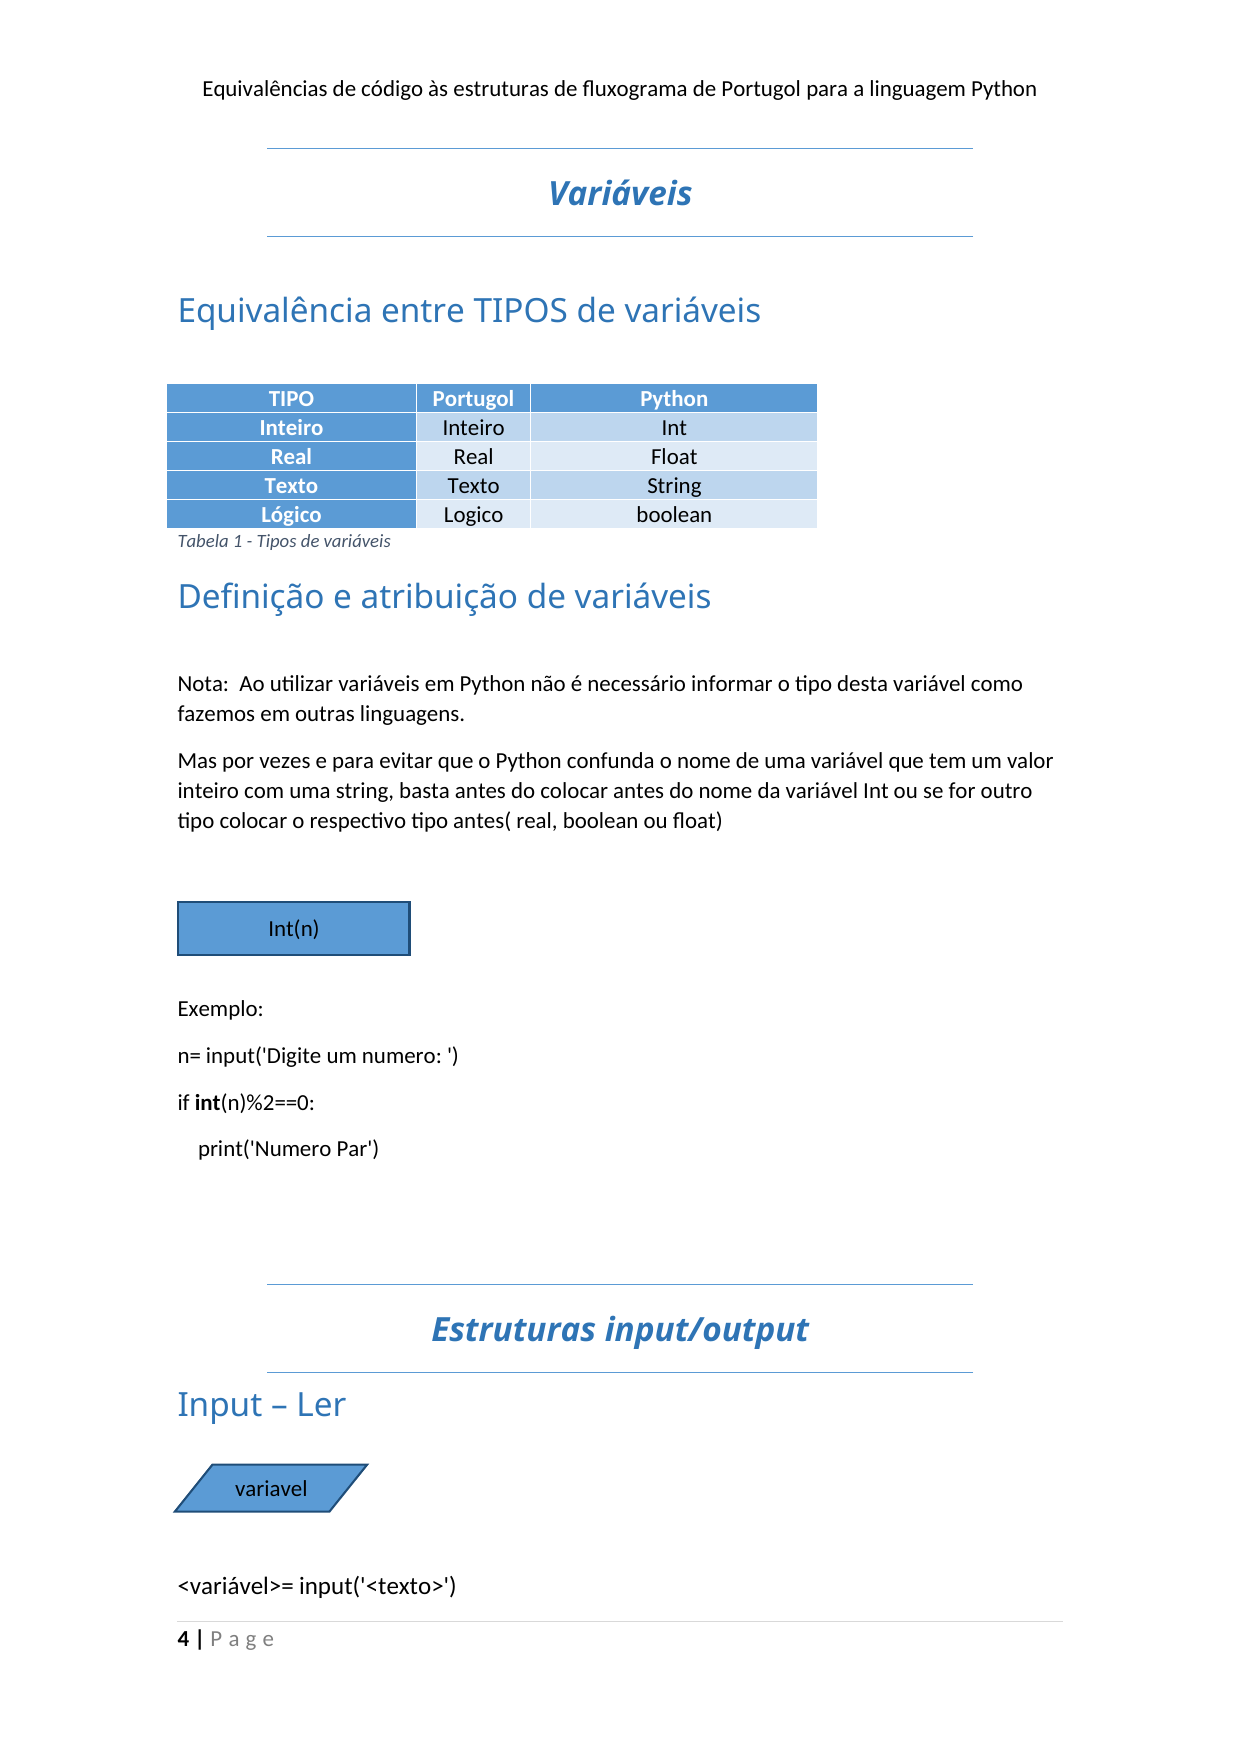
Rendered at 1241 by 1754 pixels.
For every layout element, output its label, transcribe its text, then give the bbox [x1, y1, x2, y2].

text <variável>= input('<texto>') [177, 1570, 1063, 1601]
table_header Python [531, 384, 817, 412]
text Mas por vezes e para evitar que o Python confunda o nome de uma variável que tem um valor inteiro com uma string, basta antes do colocar antes do nome da variável Int ou se for outro tipo colocar o respectivo tipo antes( real, boolean ou float) [177, 746, 1063, 834]
table_cell Lógico [167, 500, 416, 528]
table_header TIPO [167, 384, 416, 412]
table_cell Logico [417, 500, 530, 528]
table_cell boolean [531, 500, 817, 528]
table_header Portugol [417, 384, 530, 412]
text Nota: Ao utilizar variáveis em Python não é necessário informar o tipo desta variável como fazemos em outras linguagens. [177, 669, 1063, 727]
table_cell Int [531, 413, 817, 441]
text if int(n)%2==0: [177, 1088, 1063, 1116]
subtitle Estruturas input/output [267, 1285, 973, 1372]
text Exemplo: [177, 994, 1063, 1022]
table_cell String [531, 471, 817, 499]
subtitle Input – Ler [177, 1380, 1063, 1426]
table_cell Float [531, 442, 817, 470]
subtitle Definição e atribuição de variáveis [177, 573, 1063, 618]
table_cell Inteiro [167, 413, 416, 441]
table_cell Real [417, 442, 530, 470]
table_cell Texto [417, 471, 530, 499]
table_cell Inteiro [417, 413, 530, 441]
subtitle Equivalência entre TIPOS de variáveis [177, 287, 1063, 333]
table_cell Texto [167, 471, 416, 499]
text n= input('Digite um numero: ') [177, 1041, 1063, 1069]
table_cell Real [167, 442, 416, 470]
subtitle Variáveis [267, 149, 973, 236]
text print('Numero Par') [177, 1134, 1063, 1163]
